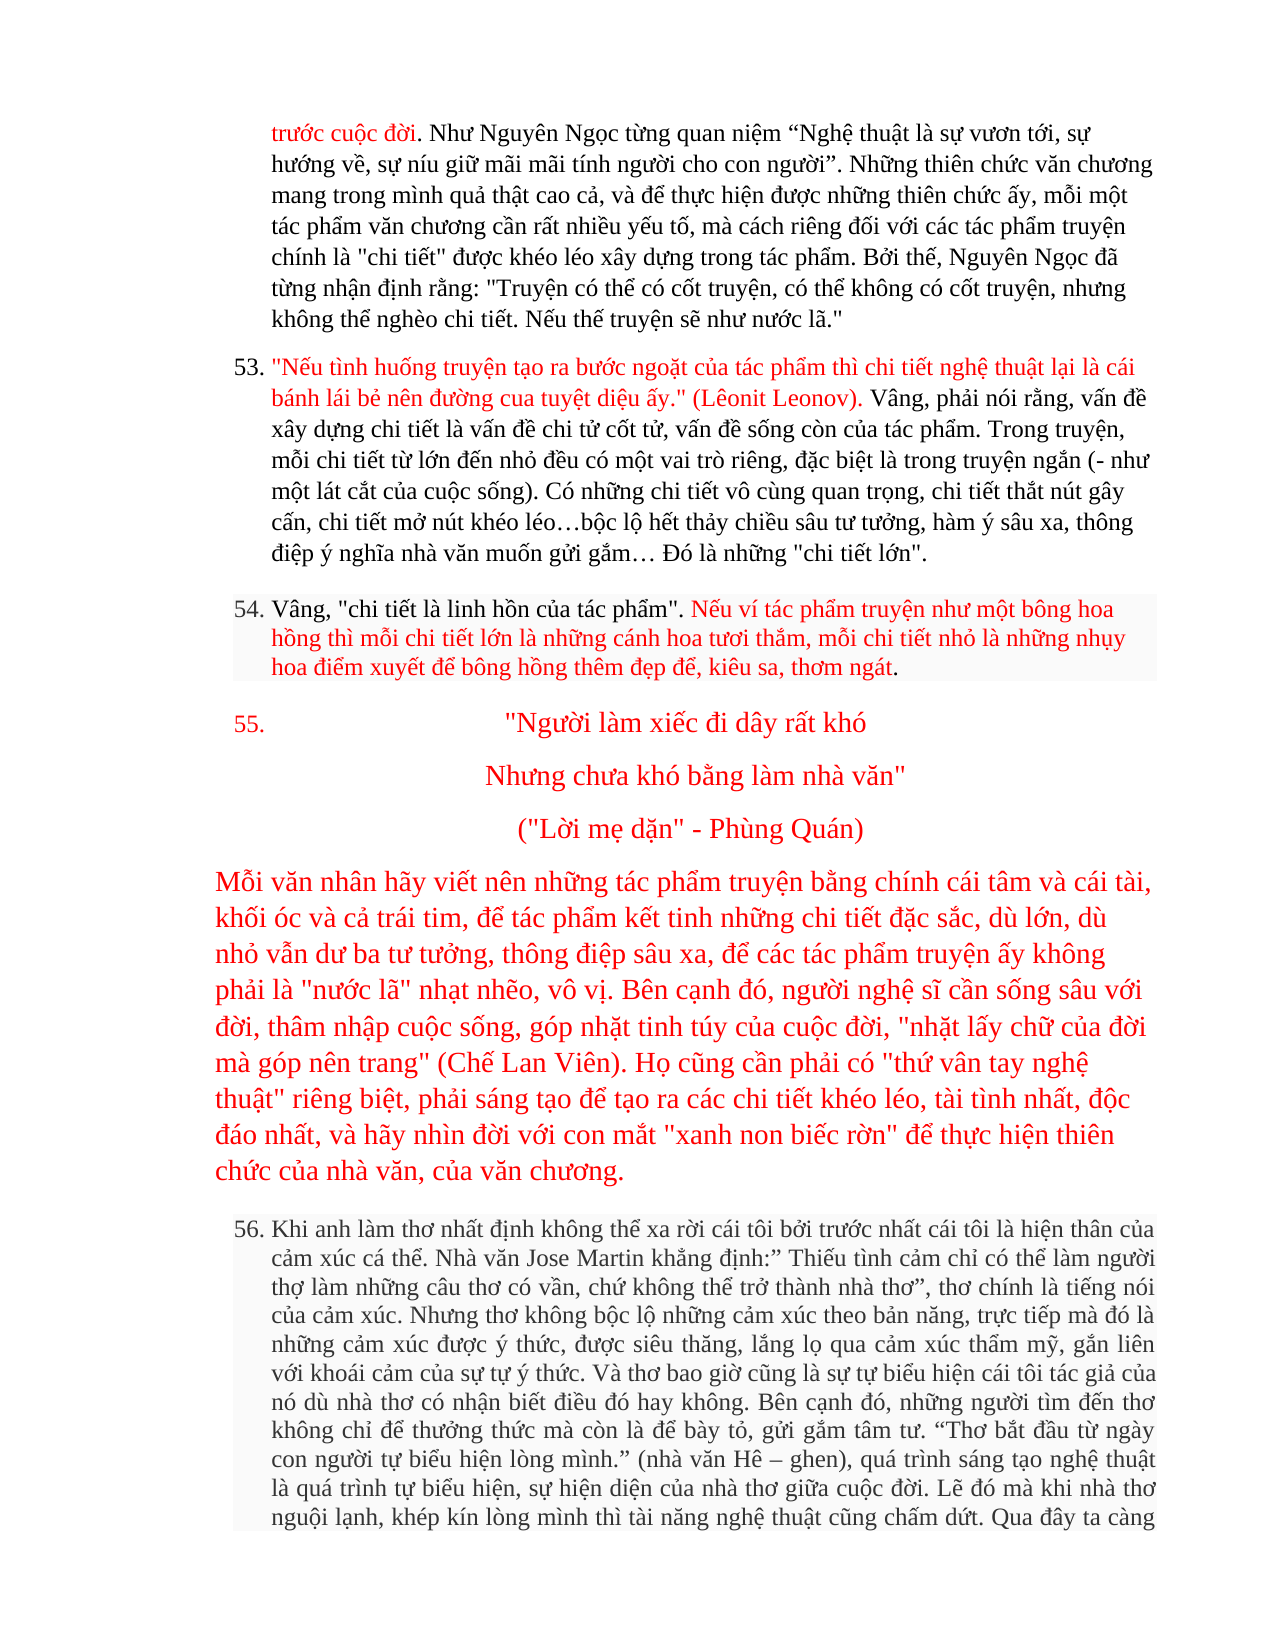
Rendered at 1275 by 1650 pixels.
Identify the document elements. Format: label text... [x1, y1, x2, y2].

list Vâng, "chi tiết là linh hồn của tác phẩm". Nếu ví tác phẩm truyện như một bông hoa hồng thì mỗi chi tiết lớn là những cánh hoa tươi thắm, mỗi chi tiết nhỏ là những nhụy hoa điểm xuyết để bông hồng thêm đẹp để, kiêu sa, thơm ngát. [233, 594, 1157, 681]
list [233, 1214, 1157, 1531]
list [233, 118, 1157, 333]
list "Người làm xiếc đi dây rất khó [233, 706, 1157, 739]
list "Nếu tình huống truyện tạo ra bước ngoặt của tác phẩm thì chi tiết nghệ thuật lại là cái bánh lái bẻ nên đường cua tuyệt diệu ấy." (Lêonit Leonov). Vâng, phải nói rằng, vấn đề xây dựng chi tiết là vấn đề chi tử cốt tử, vấn đề sống còn của tác phẩm. Trong truyện, mỗi chi tiết từ lớn đến nhỏ đều có một vai trò riêng, đặc biệt là trong truyện ngắn (- như một lát cắt của cuộc sống). Có những chi tiết vô cùng quan trọng, chi tiết thắt nút gây cấn, chi tiết mở nút khéo léo…bộc lộ hết thảy chiều sâu tư tưởng, hàm ý sâu xa, thông điệp ý nghĩa nhà văn muốn gửi gắm… Đó là những "chi tiết lớn". [233, 352, 1157, 567]
text Nhưng chưa khó bằng làm nhà văn" [233, 758, 1157, 792]
text ("Lời mẹ dặn" - Phùng Quán) [224, 811, 1157, 845]
text Mỗi văn nhân hãy viết nên những tác phẩm truyện bằng chính cái tâm và cái tài, khối óc và cả trái tim, để tác phẩm kết tinh những chi tiết đặc sắc, dù lớn, dù nhỏ vẫn dư ba tư tưởng, thông điệp sâu xa, để các tác phẩm truyện ấy không phải là "nước lã" nhạt nhẽo, vô vị. Bên cạnh đó, người nghệ sĩ cần sống sâu với đời, thâm nhập cuộc sống, góp nhặt tinh túy của cuộc đời, "nhặt lấy chữ của đời mà góp nên trang" (Chế Lan Viên). Họ cũng cần phải có "thứ vân tay nghệ thuật" riêng biệt, phải sáng tạo để tạo ra các chi tiết khéo léo, tài tình nhất, độc đáo nhất, và hãy nhìn đời với con mắt "xanh non biếc rờn" để thực hiện thiên chức của nhà văn, của văn chương. [215, 864, 1157, 1187]
